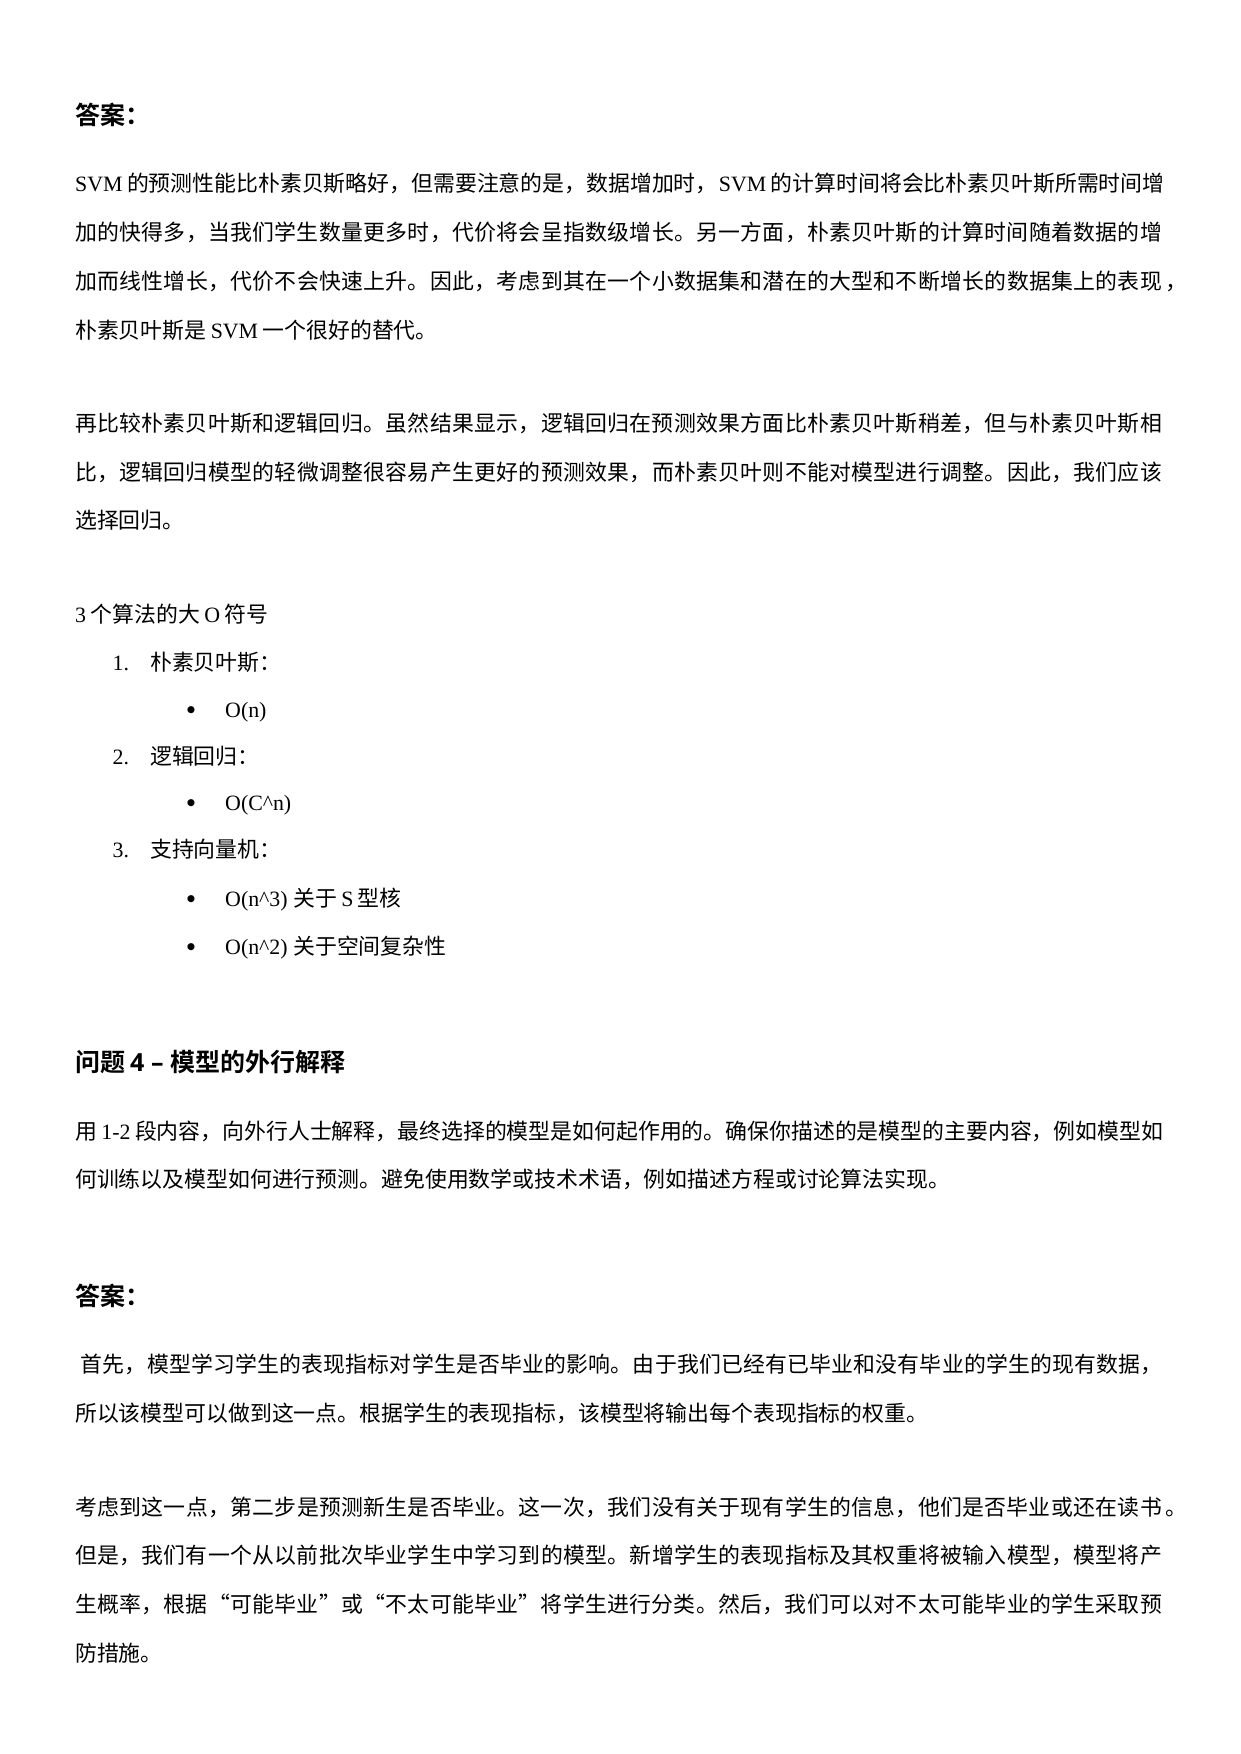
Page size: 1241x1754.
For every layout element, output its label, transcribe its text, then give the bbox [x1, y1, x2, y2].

text 首先，模型学习学生的表现指标对学生是否毕业的影响。由于我们已经有已毕业和没有毕业的学生的现有数据，所以该模型可以做到这一点。根据学生的表现指标，该模型将输出每个表现指标的权重。 [75, 1347, 1165, 1428]
text 3个算法的大O符号 [75, 597, 1165, 629]
list 朴素贝叶斯： [112, 645, 1165, 677]
text SVM的预测性能比朴素贝斯略好，但需要注意的是，数据增加时，SVM的计算时间将会比朴素贝叶斯所需时间增加的快得多，当我们学生数量更多时，代价将会呈指数级增长。另一方面，朴素贝叶斯的计算时间随着数据的增加而线性增长，代价不会快速上升。因此，考虑到其在一个小数据集和潜在的大型和不断增长的数据集上的表现，朴素贝叶斯是SVM一个很好的替代。 [75, 166, 1165, 345]
list O(C^n) [187, 787, 1165, 819]
text 再比较朴素贝叶斯和逻辑回归。虽然结果显示，逻辑回归在预测效果方面比朴素贝叶斯稍差，但与朴素贝叶斯相比，逻辑回归模型的轻微调整很容易产生更好的预测效果，而朴素贝叶则不能对模型进行调整。因此，我们应该选择回归。 [75, 406, 1165, 536]
list 逻辑回归： [112, 738, 1165, 771]
list 支持向量机： [112, 832, 1165, 864]
list O(n^2) 关于空间复杂性 [187, 928, 1165, 961]
subtitle 问题4 – 模型的外行解释 [75, 1028, 1165, 1093]
text 考虑到这一点，第二步是预测新生是否毕业。这一次，我们没有关于现有学生的信息，他们是否毕业或还在读书。但是，我们有一个从以前批次毕业学生中学习到的模型。新增学生的表现指标及其权重将被输入模型，模型将产生概率，根据“可能毕业”或“不太可能毕业”将学生进行分类。然后，我们可以对不太可能毕业的学生采取预防措施。 [75, 1489, 1165, 1668]
list O(n^3) 关于S型核 [187, 880, 1165, 913]
list O(n) [187, 693, 1165, 726]
subtitle 答案： [75, 81, 1165, 146]
text 用1-2段内容，向外行人士解释，最终选择的模型是如何起作用的。确保你描述的是模型的主要内容，例如模型如何训练以及模型如何进行预测。避免使用数学或技术术语，例如描述方程或讨论算法实现。 [75, 1113, 1165, 1194]
subtitle 答案： [75, 1262, 1165, 1327]
